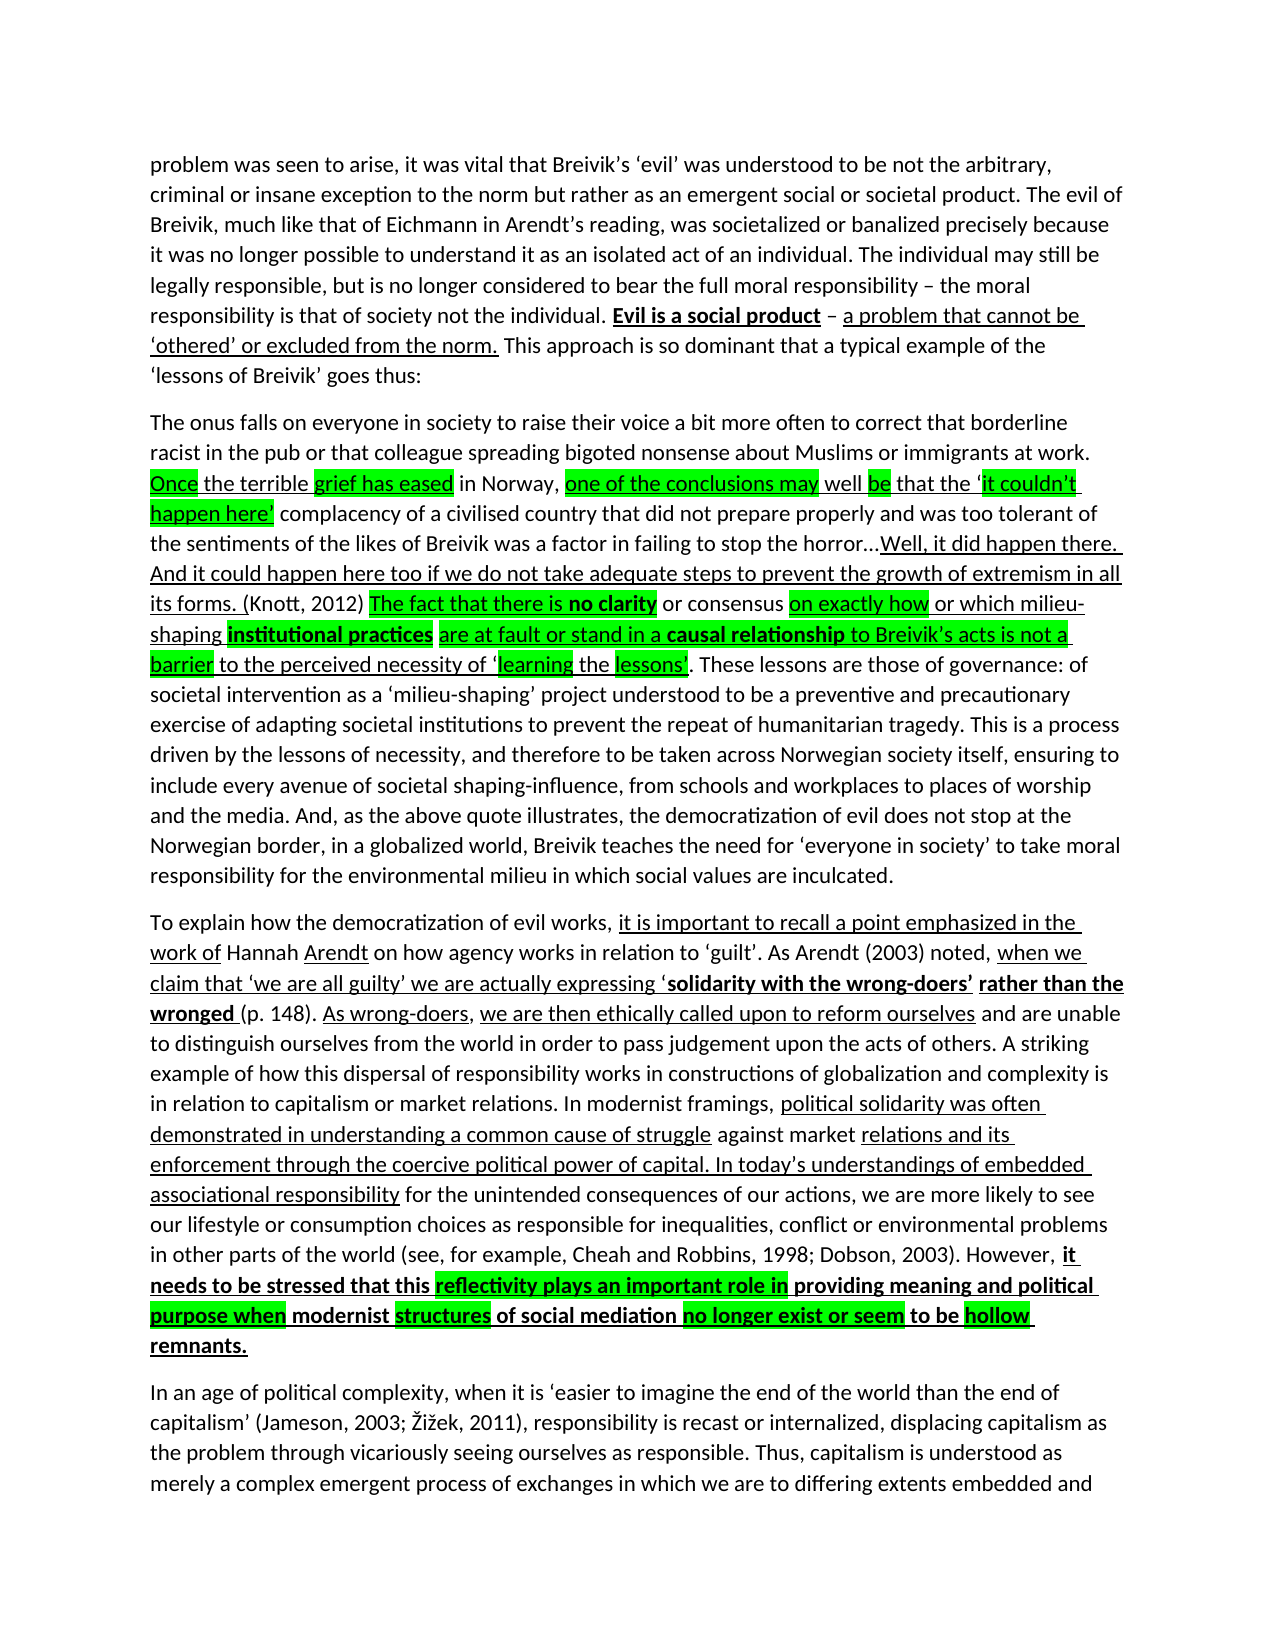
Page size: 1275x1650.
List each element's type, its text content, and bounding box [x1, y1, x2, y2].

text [150, 1378, 1125, 1497]
text The onus falls on everyone in society to raise their voice a bit more often to correct that borderline racist in the pub or that colleague spreading bigoted nonsense about Muslims or immigrants at work. Once the terrible grief has eased in Norway, one of the conclusions may well be that the ‘it couldn’t happen here’ complacency of a civilised country that did not prepare properly and was too tolerant of the sentiments of the likes of Breivik was a factor in failing to stop the horror…Well, it did happen there. And it could happen here too if we do not take adequate steps to prevent the growth of extremism in all its forms. (Knott, 2012) The fact that there is no clarity or consensus on exactly how or which milieu-shaping institutional practices are at fault or stand in a causal relationship to Breivik’s acts is not a barrier to the perceived necessity of ‘learning the lessons’. These lessons are those of governance: of societal intervention as a ‘milieu-shaping’ project understood to be a preventive and precautionary exercise of adapting societal institutions to prevent the repeat of humanitarian tragedy. This is a process driven by the lessons of necessity, and therefore to be taken across Norwegian society itself, ensuring to include every avenue of societal shaping-influence, from schools and workplaces to places of worship and the media. And, as the above quote illustrates, the democratization of evil does not stop at the Norwegian border, in a globalized world, Breivik teaches the need for ‘everyone in society’ to take moral responsibility for the environmental milieu in which social values are inculcated. [150, 408, 1125, 889]
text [150, 150, 1125, 389]
text To explain how the democratization of evil works, it is important to recall a point emphasized in the work of Hannah Arendt on how agency works in relation to ‘guilt’. As Arendt (2003) noted, when we claim that ‘we are all guilty’ we are actually expressing ‘solidarity with the wrong-doers’ rather than the wronged (p. 148). As wrong-doers, we are then ethically called upon to reform ourselves and are unable to distinguish ourselves from the world in order to pass judgement upon the acts of others. A striking example of how this dispersal of responsibility works in constructions of globalization and complexity is in relation to capitalism or market relations. In modernist framings, political solidarity was often demonstrated in understanding a common cause of struggle against market relations and its enforcement through the coercive political power of capital. In today’s understandings of embedded associational responsibility for the unintended consequences of our actions, we are more likely to see our lifestyle or consumption choices as responsible for inequalities, conflict or environmental problems in other parts of the world (see, for example, Cheah and Robbins, 1998; Dobson, 2003). However, it needs to be stressed that this reflectivity plays an important role in providing meaning and political purpose when modernist structures of social mediation no longer exist or seem to be hollow remnants. [150, 908, 1125, 1359]
